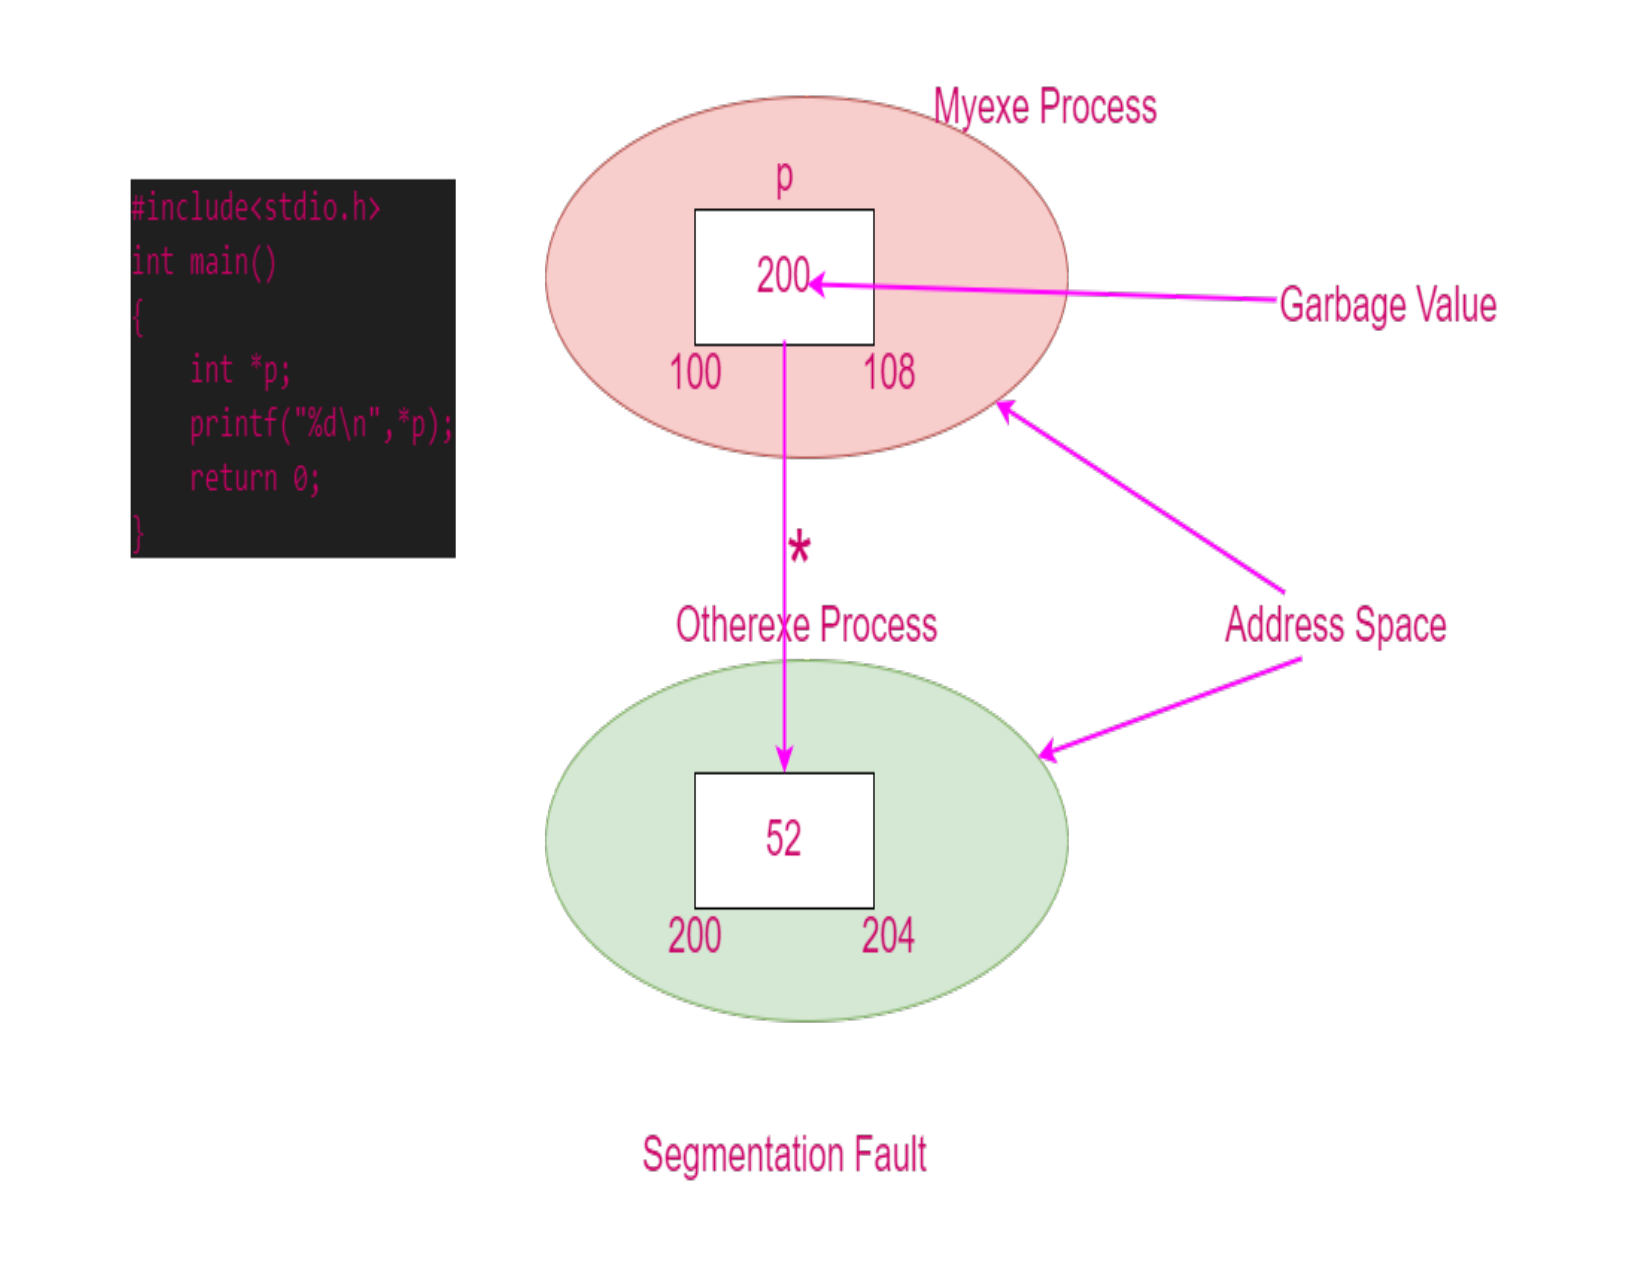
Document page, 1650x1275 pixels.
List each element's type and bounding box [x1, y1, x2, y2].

picture [128, 75, 1522, 1200]
